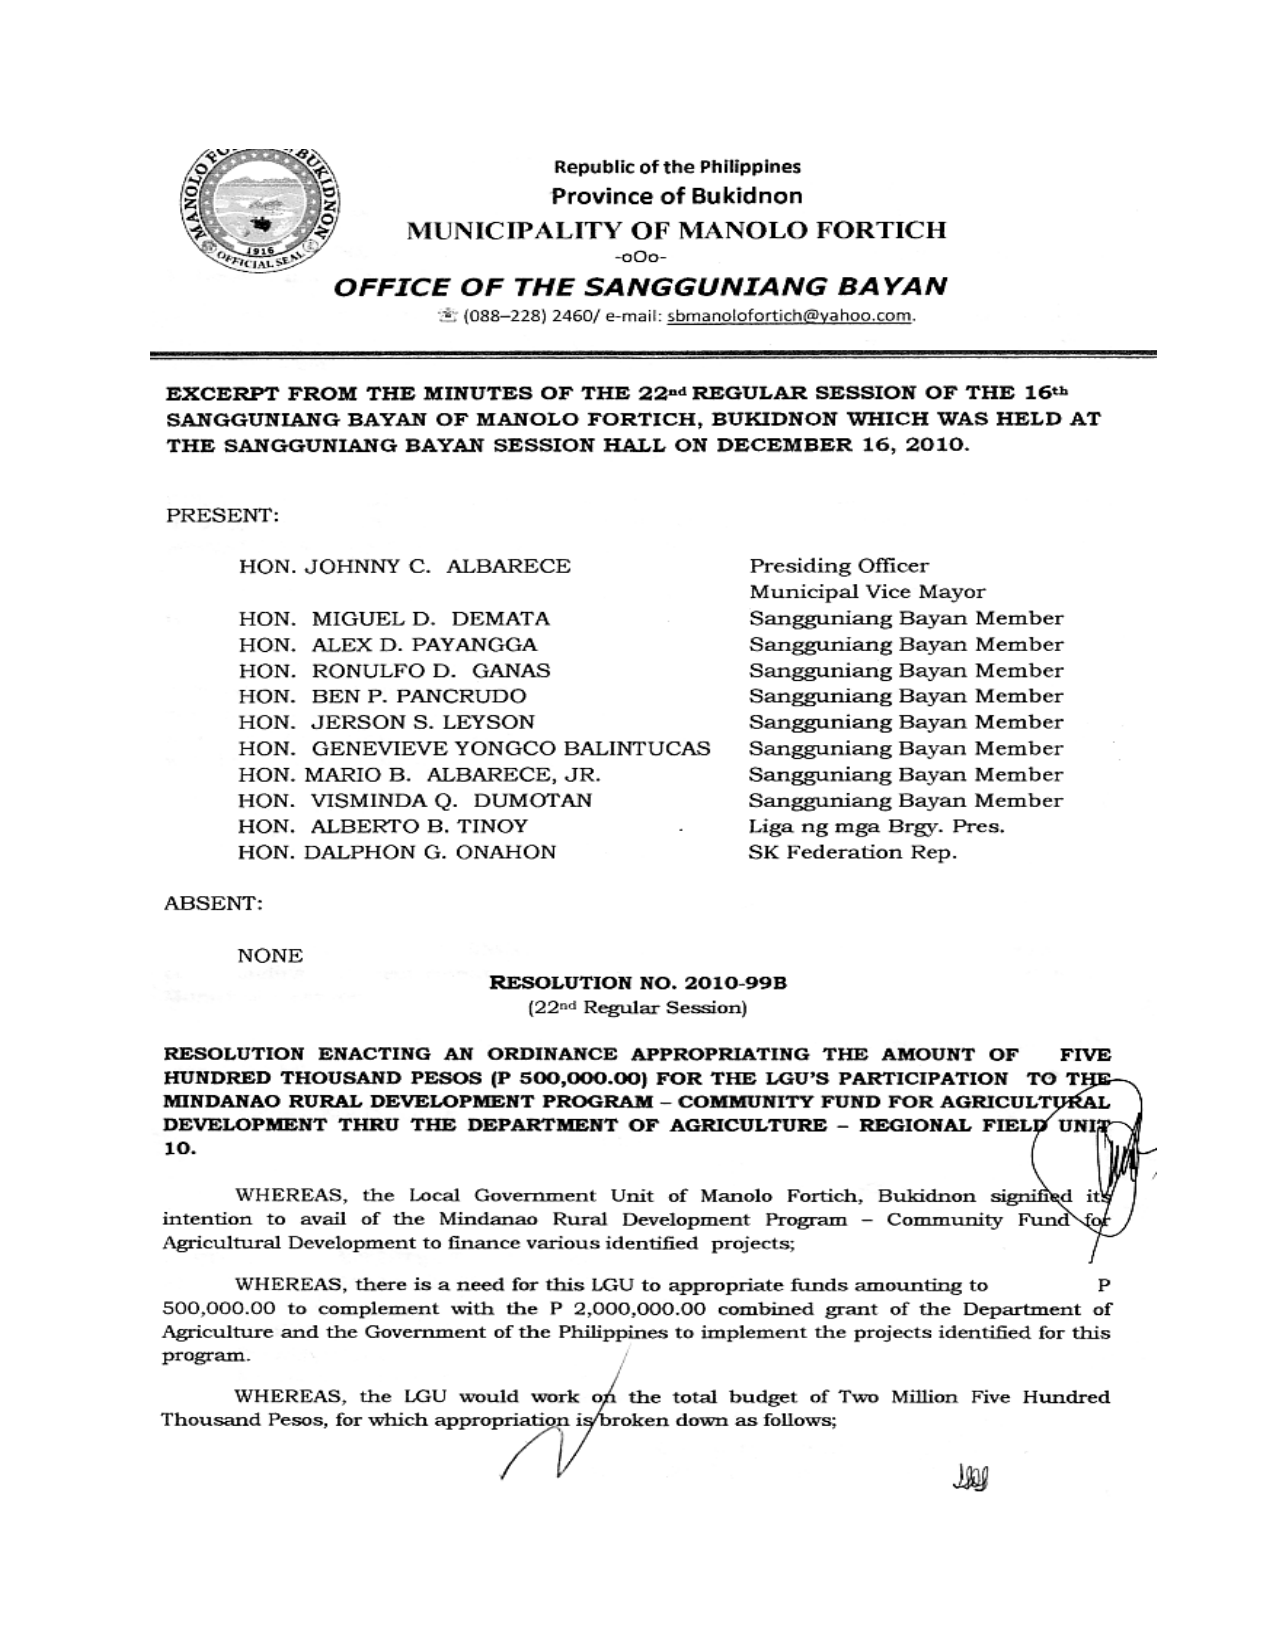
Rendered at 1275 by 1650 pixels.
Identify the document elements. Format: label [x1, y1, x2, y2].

picture [150, 149, 1157, 1499]
